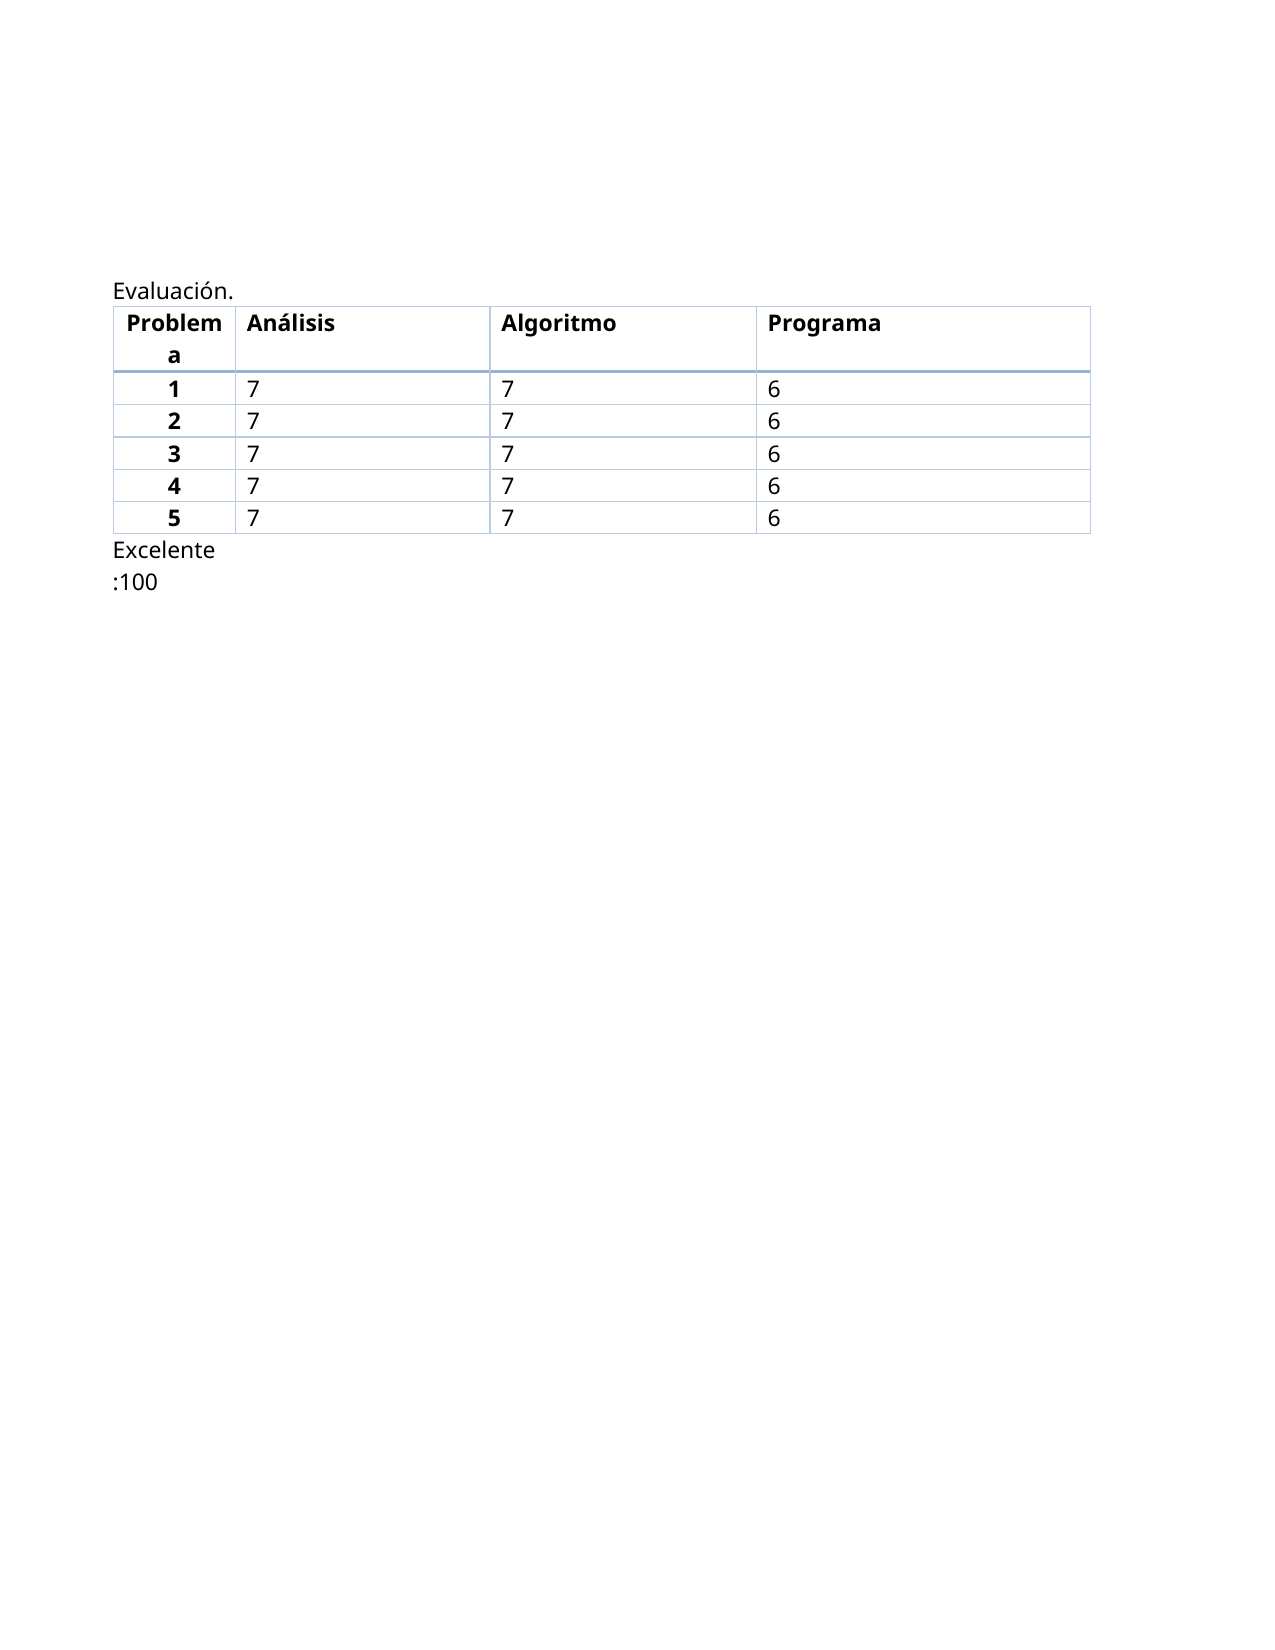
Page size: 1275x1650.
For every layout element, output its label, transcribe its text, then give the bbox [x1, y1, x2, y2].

table_cell 7 [491, 405, 756, 436]
table_cell 7 [491, 470, 756, 501]
table_header Programa [757, 307, 1090, 370]
table_cell 6 [757, 502, 1090, 533]
table_cell 3 [114, 438, 235, 469]
text Evaluación. [112, 275, 1162, 306]
table_cell 6 [757, 405, 1090, 436]
table_header Problema [114, 307, 235, 370]
table_cell 1 [114, 373, 235, 404]
table_header Análisis [236, 307, 489, 370]
table_cell 7 [236, 405, 489, 436]
table_cell 4 [114, 470, 235, 501]
table_cell 5 [114, 502, 235, 533]
table_header Algoritmo [491, 307, 756, 370]
table_cell 7 [236, 470, 489, 501]
table_cell 6 [757, 438, 1090, 469]
table_cell 7 [236, 373, 489, 404]
table_cell 7 [236, 502, 489, 533]
text :100 [112, 566, 1162, 597]
table_cell 2 [114, 405, 235, 436]
table_cell 6 [757, 470, 1090, 501]
table_cell 7 [491, 438, 756, 469]
table_cell 7 [491, 373, 756, 404]
text Excelente [112, 534, 1162, 566]
table_cell 7 [236, 438, 489, 469]
table_cell 7 [491, 502, 756, 533]
table_cell 6 [757, 373, 1090, 404]
